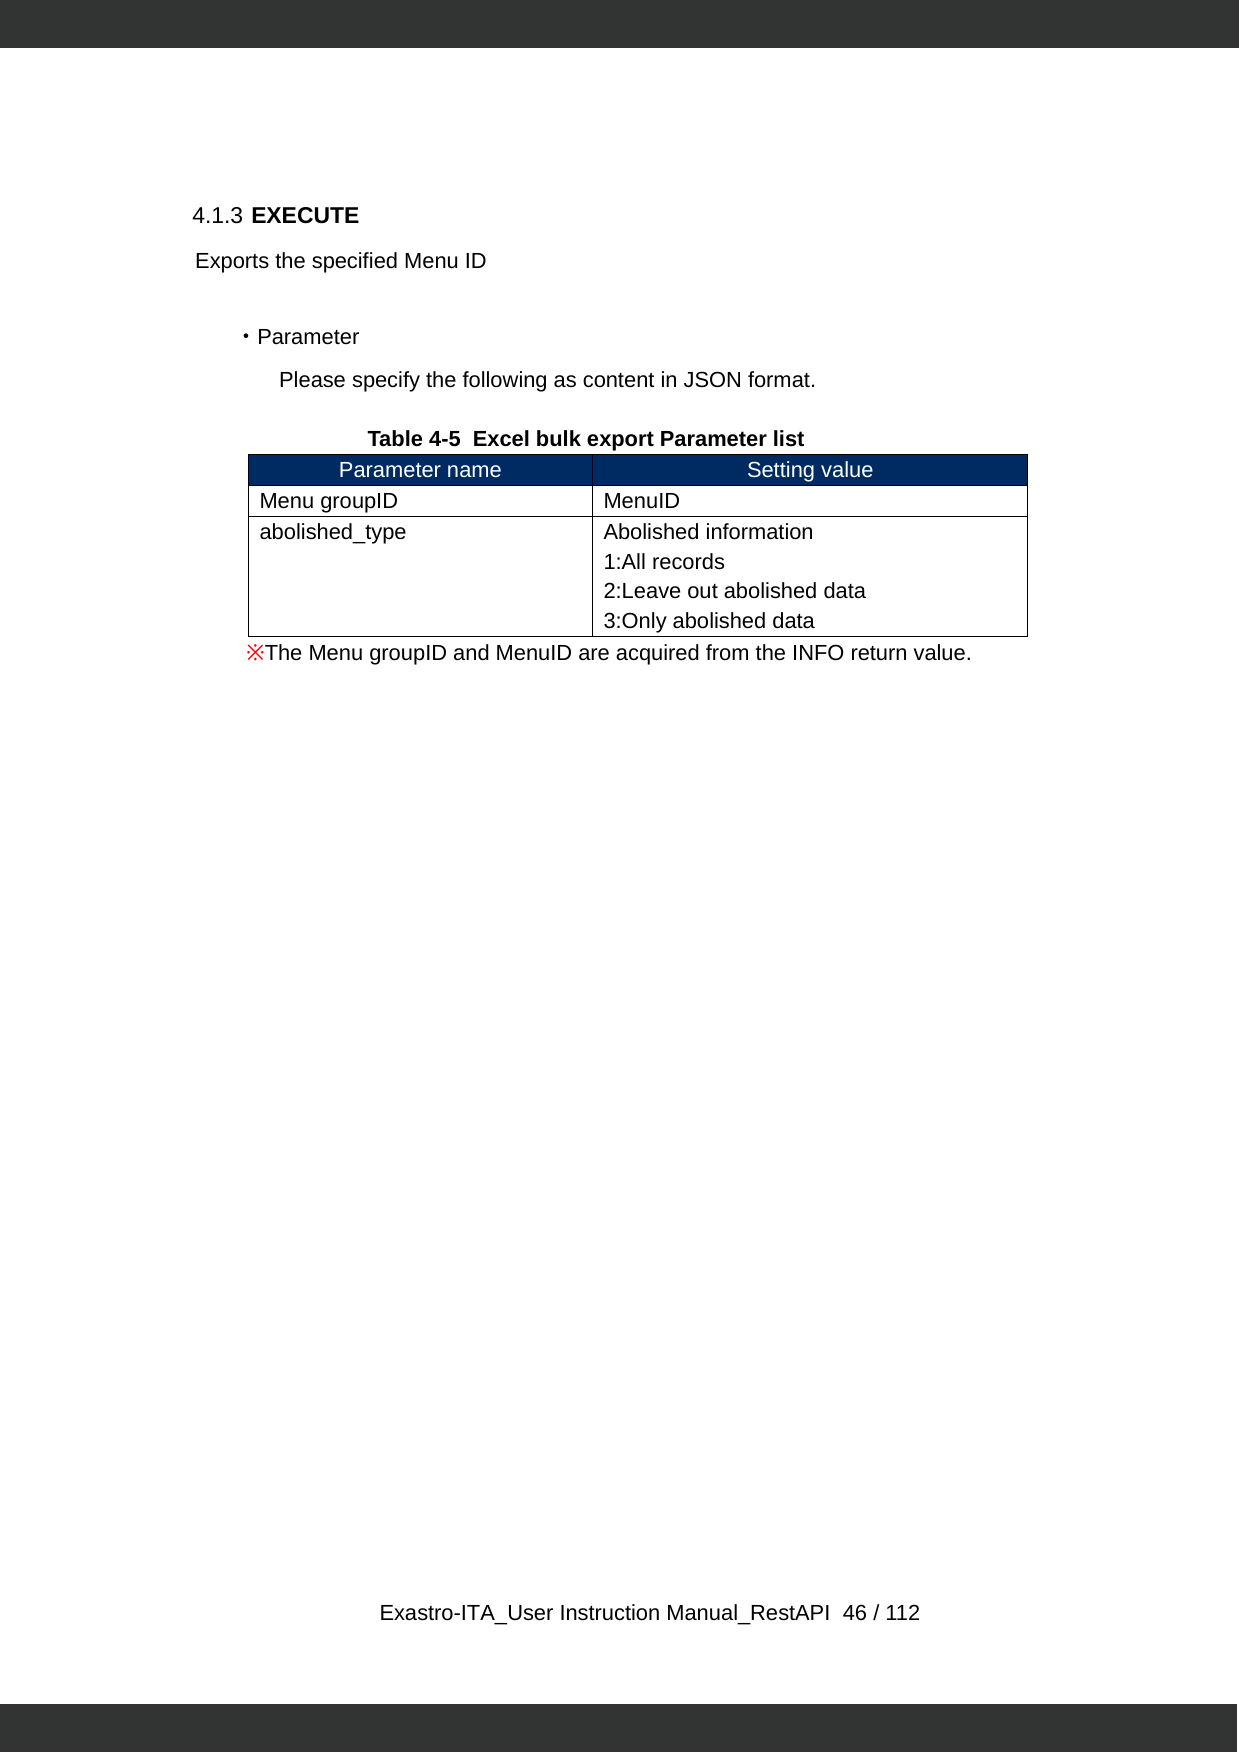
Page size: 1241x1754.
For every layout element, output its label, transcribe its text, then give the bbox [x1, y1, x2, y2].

table_cell Menu groupID [249, 486, 592, 516]
table_cell abolished_type [249, 517, 592, 636]
text Table 4-5 Excel bulk export Parameter list [148, 424, 1152, 454]
subtitle EXECUTE [192, 201, 1152, 230]
table_cell MenuID [593, 486, 1027, 516]
picture [0, 0, 1239, 48]
picture [0, 1704, 1237, 1752]
table_header Parameter name [249, 455, 592, 485]
text Exports the specified Menu ID [195, 245, 1152, 275]
table_header Setting value [593, 455, 1027, 485]
text ※The Menu groupID and MenuID are acquired from the INFO return value. [235, 637, 1152, 667]
text ・Parameter [195, 305, 1152, 364]
table_cell Abolished information 1:All records 2:Leave out abolished data 3:Only abolished data [593, 517, 1027, 636]
text Please specify the following as content in JSON format. [195, 364, 1152, 394]
